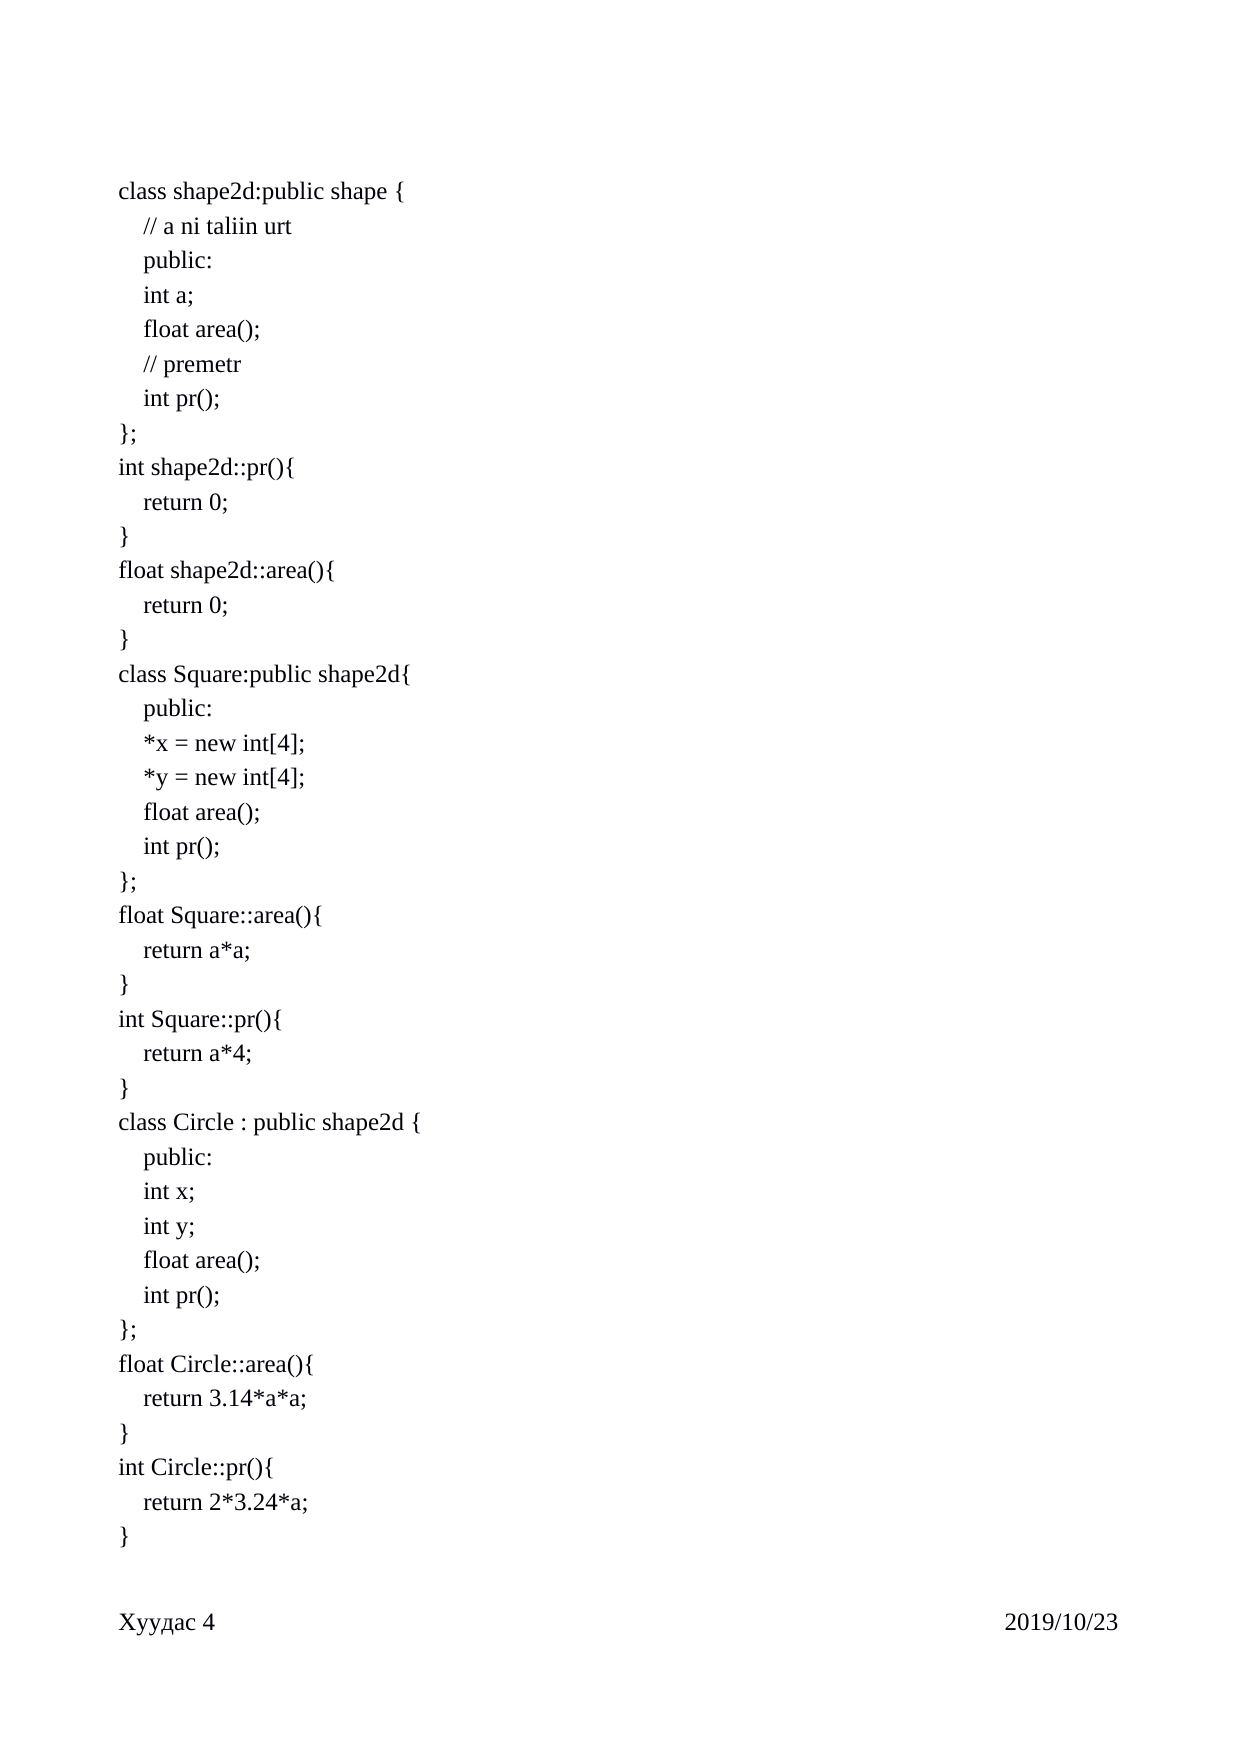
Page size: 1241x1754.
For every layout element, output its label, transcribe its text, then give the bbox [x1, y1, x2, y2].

text int pr(); [118, 831, 1122, 860]
text float area(); [118, 1245, 1122, 1274]
text } [118, 624, 1122, 653]
text } [118, 1073, 1122, 1102]
text }; [118, 1314, 1122, 1343]
text }; [118, 418, 1122, 446]
text public: [118, 1142, 1122, 1171]
text return 0; [118, 590, 1122, 619]
text return 3.14*a*a; [118, 1383, 1122, 1412]
text float shape2d::area(){ [118, 556, 1122, 584]
text return 0; [118, 487, 1122, 515]
text public: [118, 245, 1122, 274]
text class shape2d:public shape { [118, 176, 1122, 205]
text // premetr [118, 349, 1122, 377]
text float area(); [118, 797, 1122, 826]
text } [118, 1521, 1122, 1550]
text } [118, 1418, 1122, 1446]
text *x = new int[4]; [118, 728, 1122, 757]
text class Circle : public shape2d { [118, 1107, 1122, 1136]
text return 2*3.24*a; [118, 1487, 1122, 1515]
text int pr(); [118, 1280, 1122, 1308]
text } [118, 969, 1122, 998]
text *y = new int[4]; [118, 762, 1122, 791]
text // a ni taliin urt [118, 211, 1122, 239]
text int y; [118, 1211, 1122, 1239]
text int pr(); [118, 383, 1122, 412]
text float Circle::area(){ [118, 1349, 1122, 1377]
text int shape2d::pr(){ [118, 452, 1122, 481]
text int a; [118, 280, 1122, 308]
text return a*4; [118, 1038, 1122, 1067]
text int Circle::pr(){ [118, 1452, 1122, 1481]
text return a*a; [118, 935, 1122, 964]
text float area(); [118, 314, 1122, 343]
text } [118, 521, 1122, 550]
text int Square::pr(){ [118, 1004, 1122, 1033]
text float Square::area(){ [118, 900, 1122, 929]
text class Square:public shape2d{ [118, 659, 1122, 688]
text int x; [118, 1176, 1122, 1205]
text }; [118, 866, 1122, 895]
text public: [118, 693, 1122, 722]
